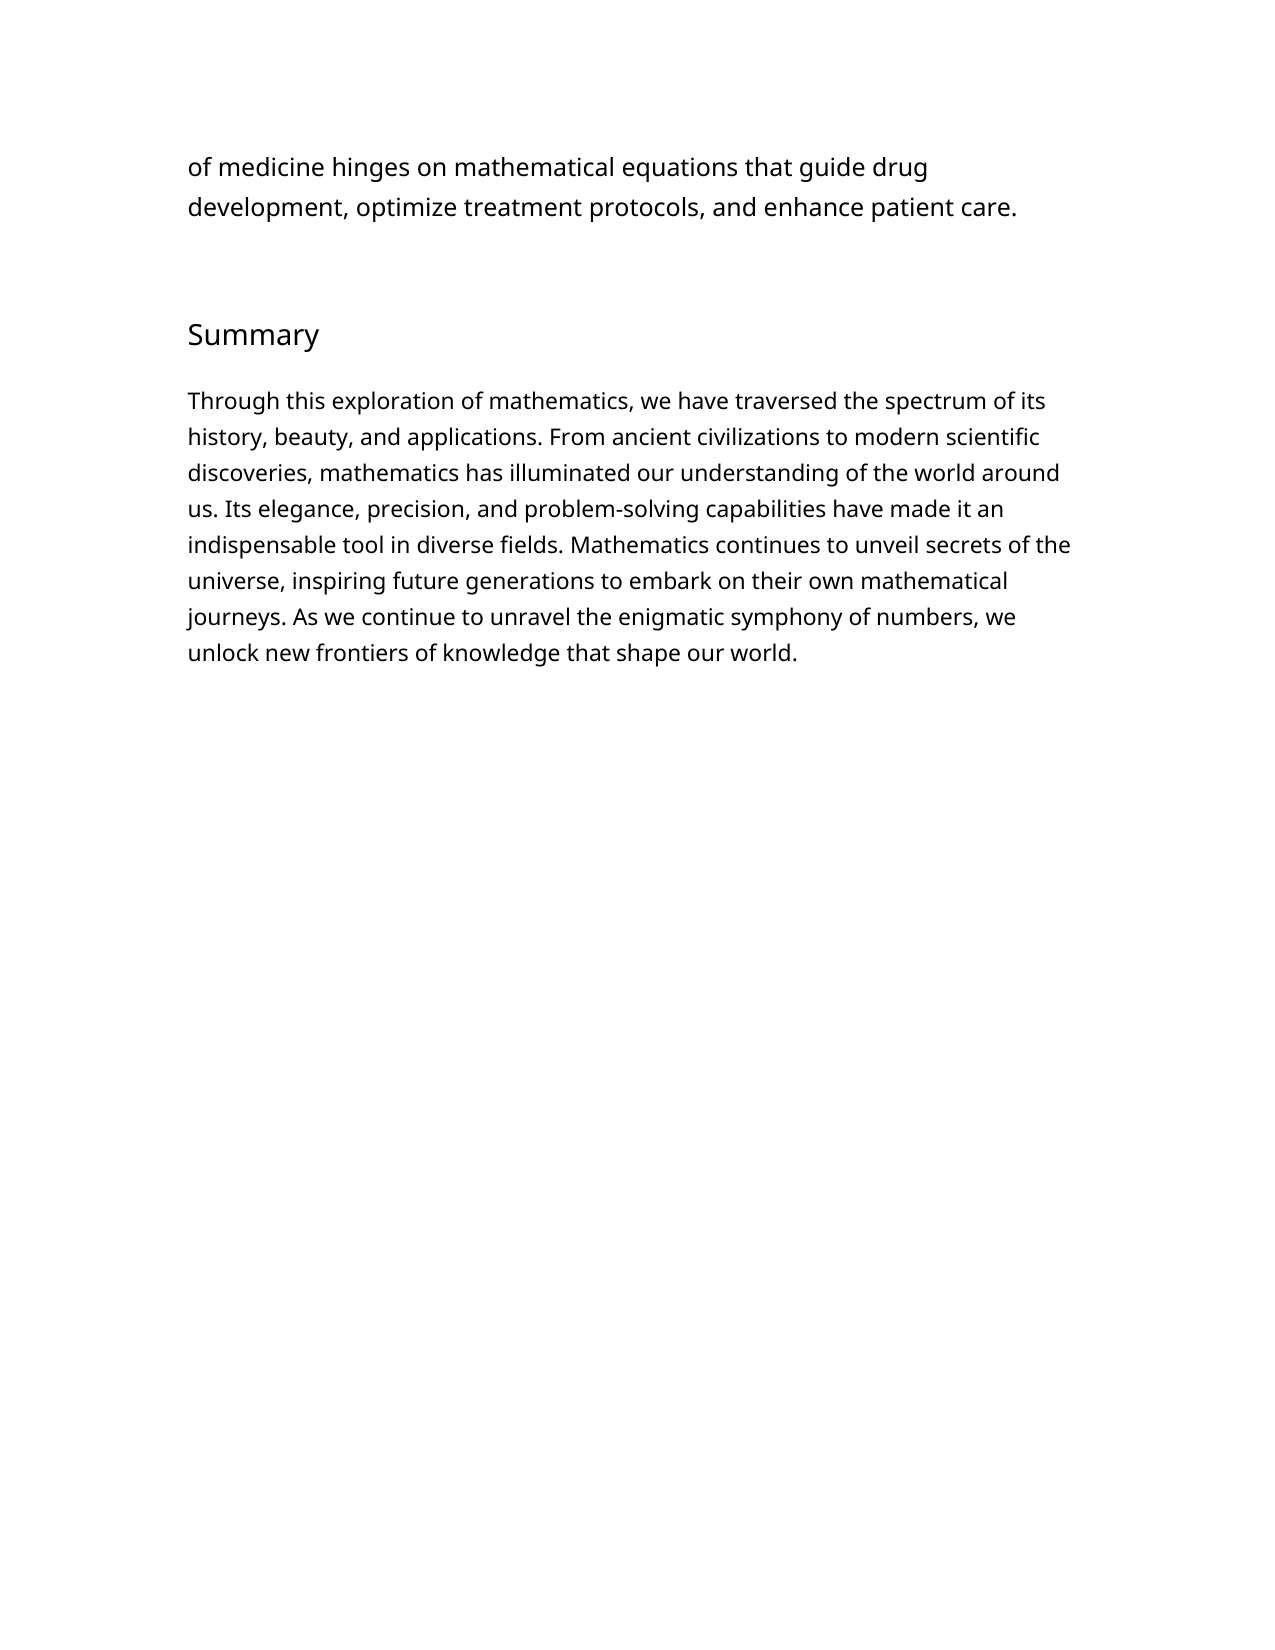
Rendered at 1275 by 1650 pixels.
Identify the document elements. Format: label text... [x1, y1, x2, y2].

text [187, 150, 1087, 223]
text Summary [187, 314, 1087, 354]
text Through this exploration of mathematics, we have traversed the spectrum of its history, beauty, and applications. From ancient civilizations to modern scientific discoveries, mathematics has illuminated our understanding of the world around us. Its elegance, precision, and problem-solving capabilities have made it an indispensable tool in diverse fields. Mathematics continues to unveil secrets of the universe, inspiring future generations to embark on their own mathematical journeys. As we continue to unravel the enigmatic symphony of numbers, we unlock new frontiers of knowledge that shape our world. [187, 385, 1087, 668]
